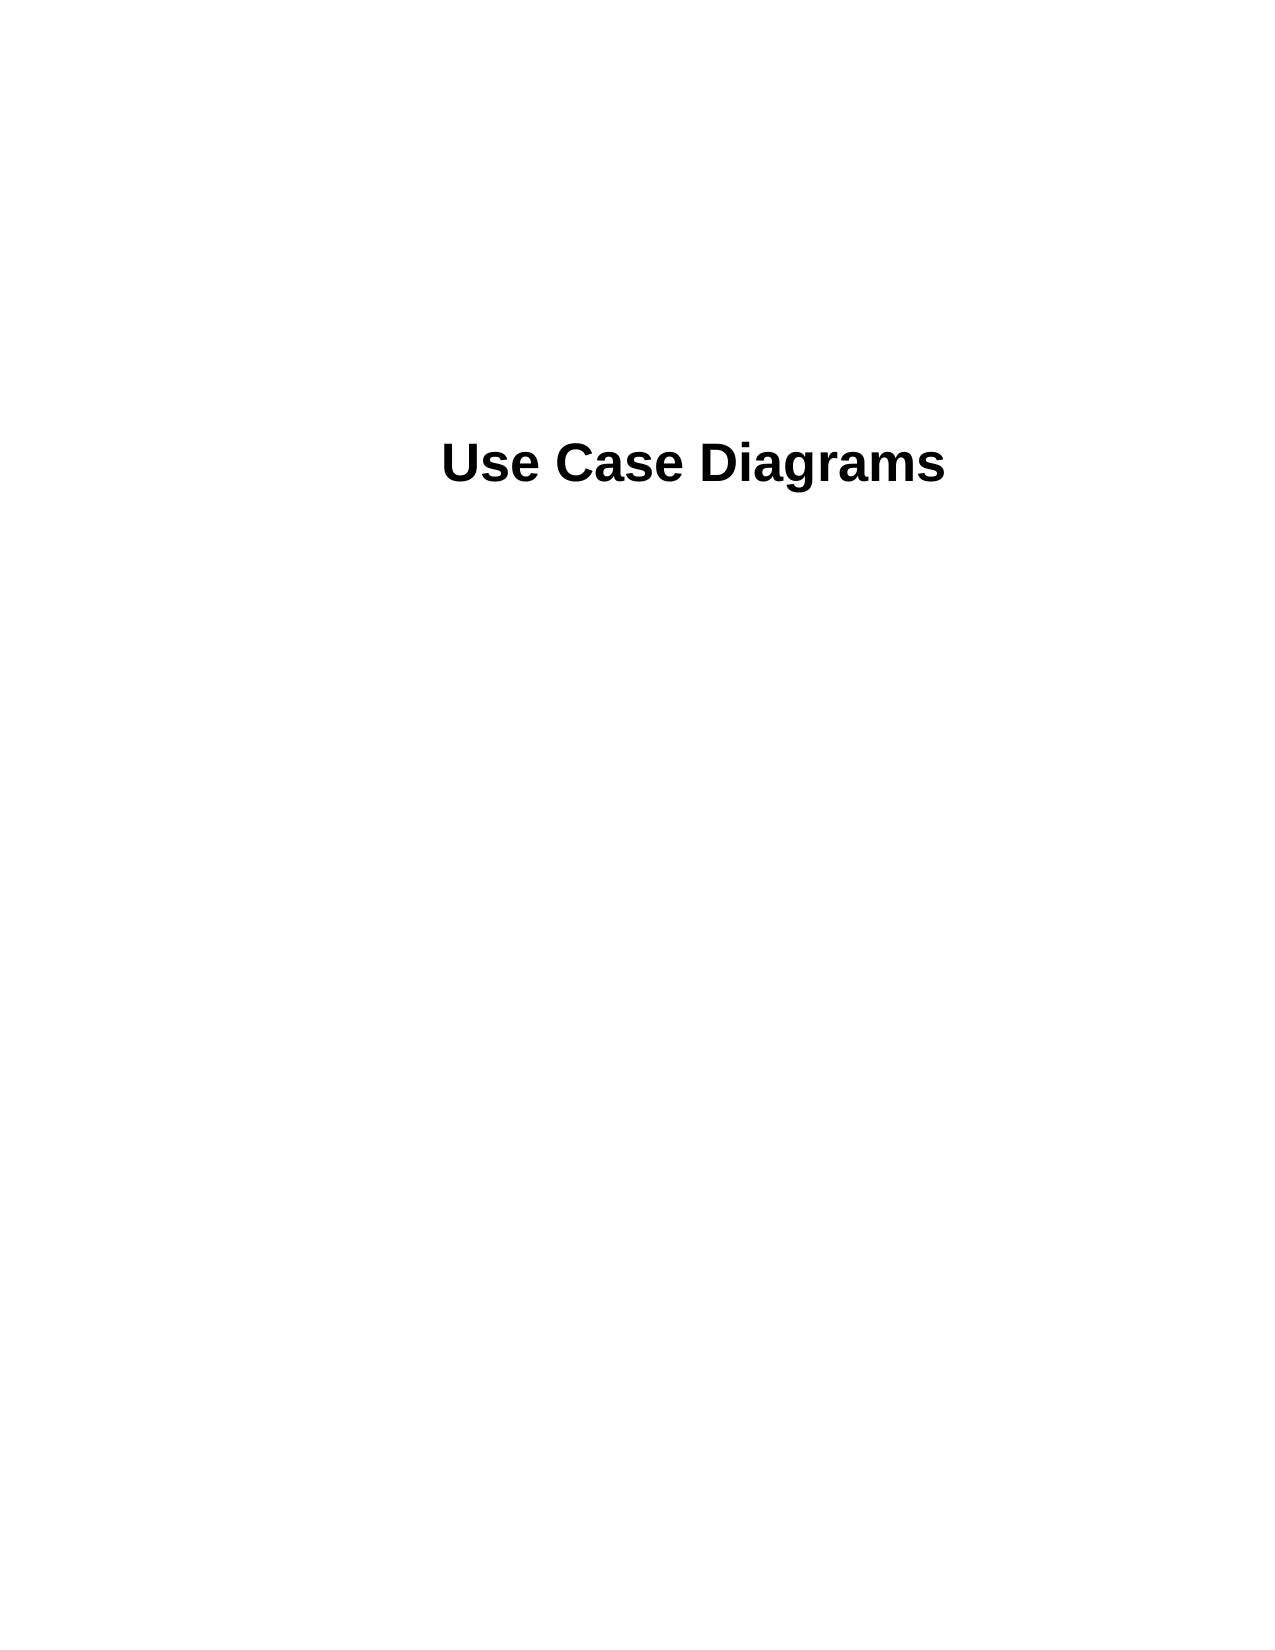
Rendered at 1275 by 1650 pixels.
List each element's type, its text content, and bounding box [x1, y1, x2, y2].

text Use Case Diagrams [262, 430, 1125, 493]
